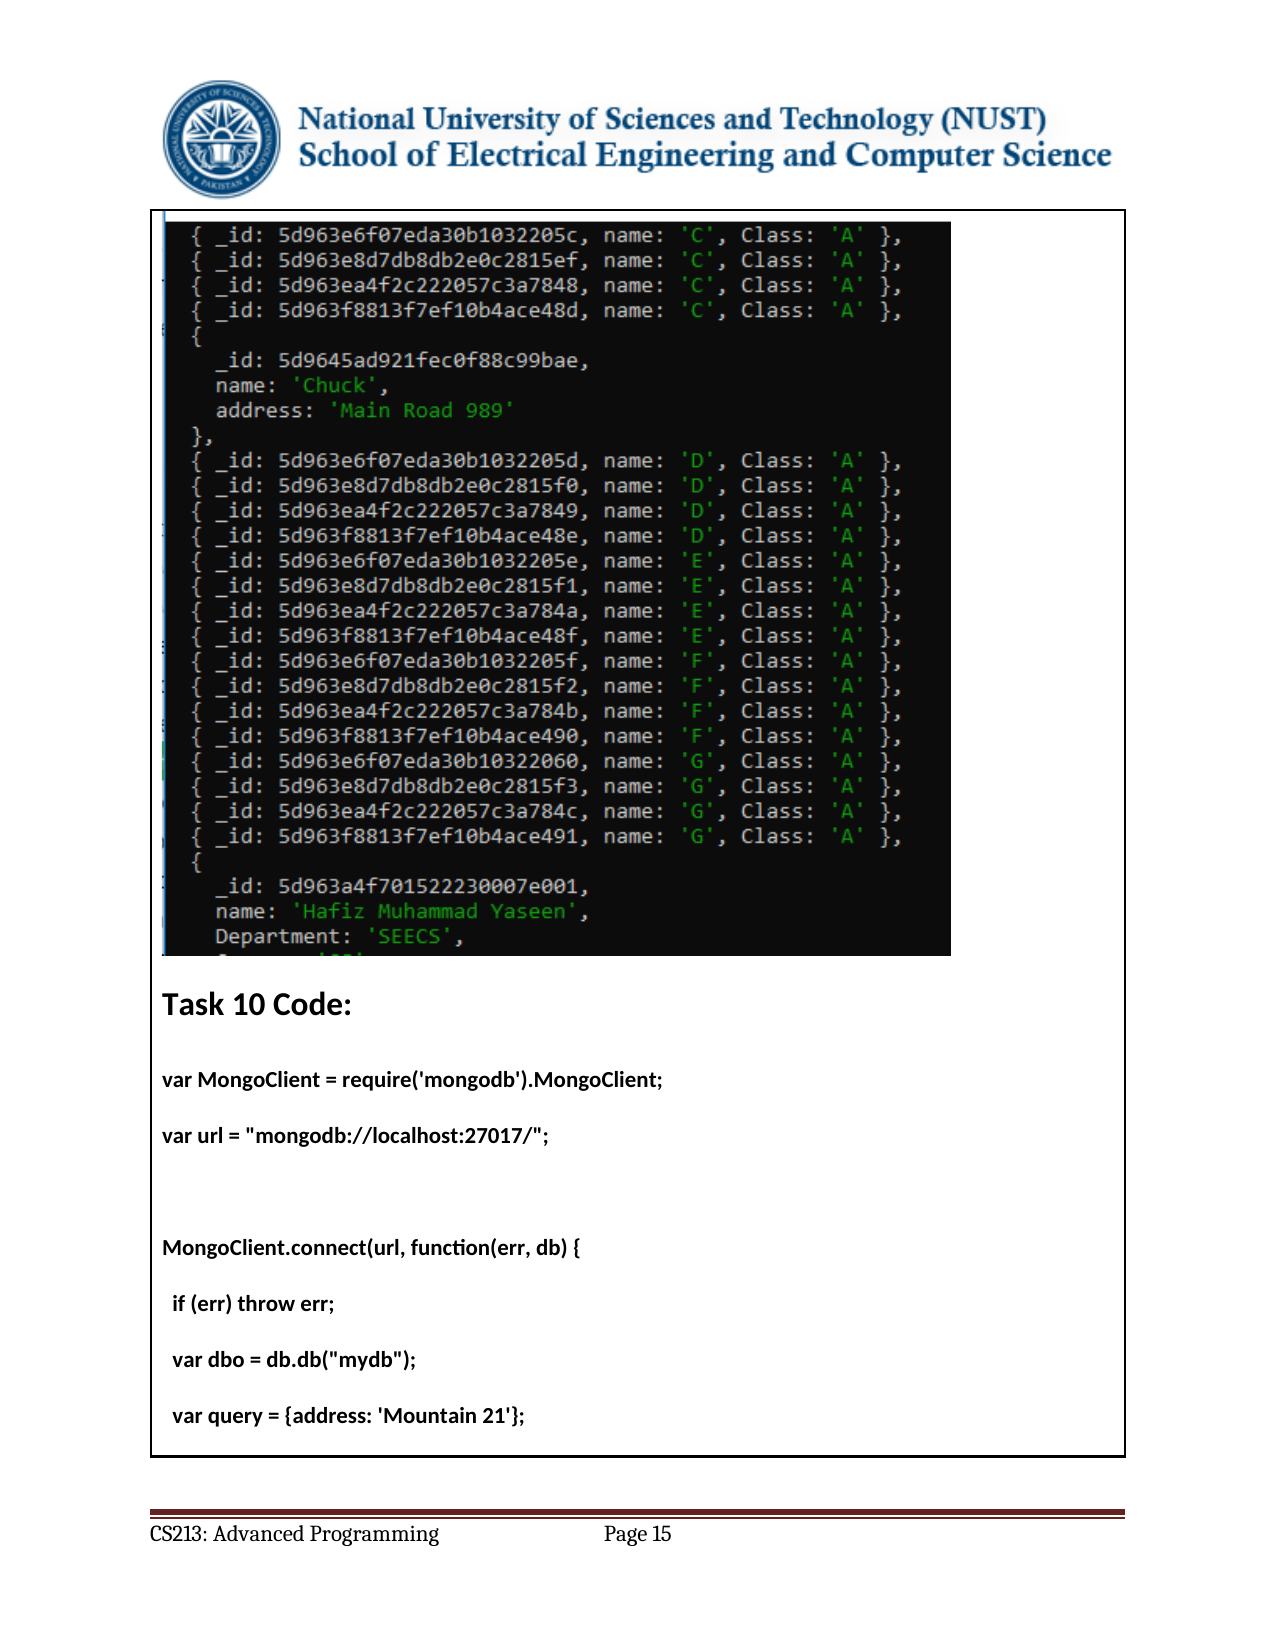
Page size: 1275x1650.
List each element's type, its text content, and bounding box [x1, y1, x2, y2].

picture [161, 211, 951, 956]
picture [150, 75, 1125, 209]
